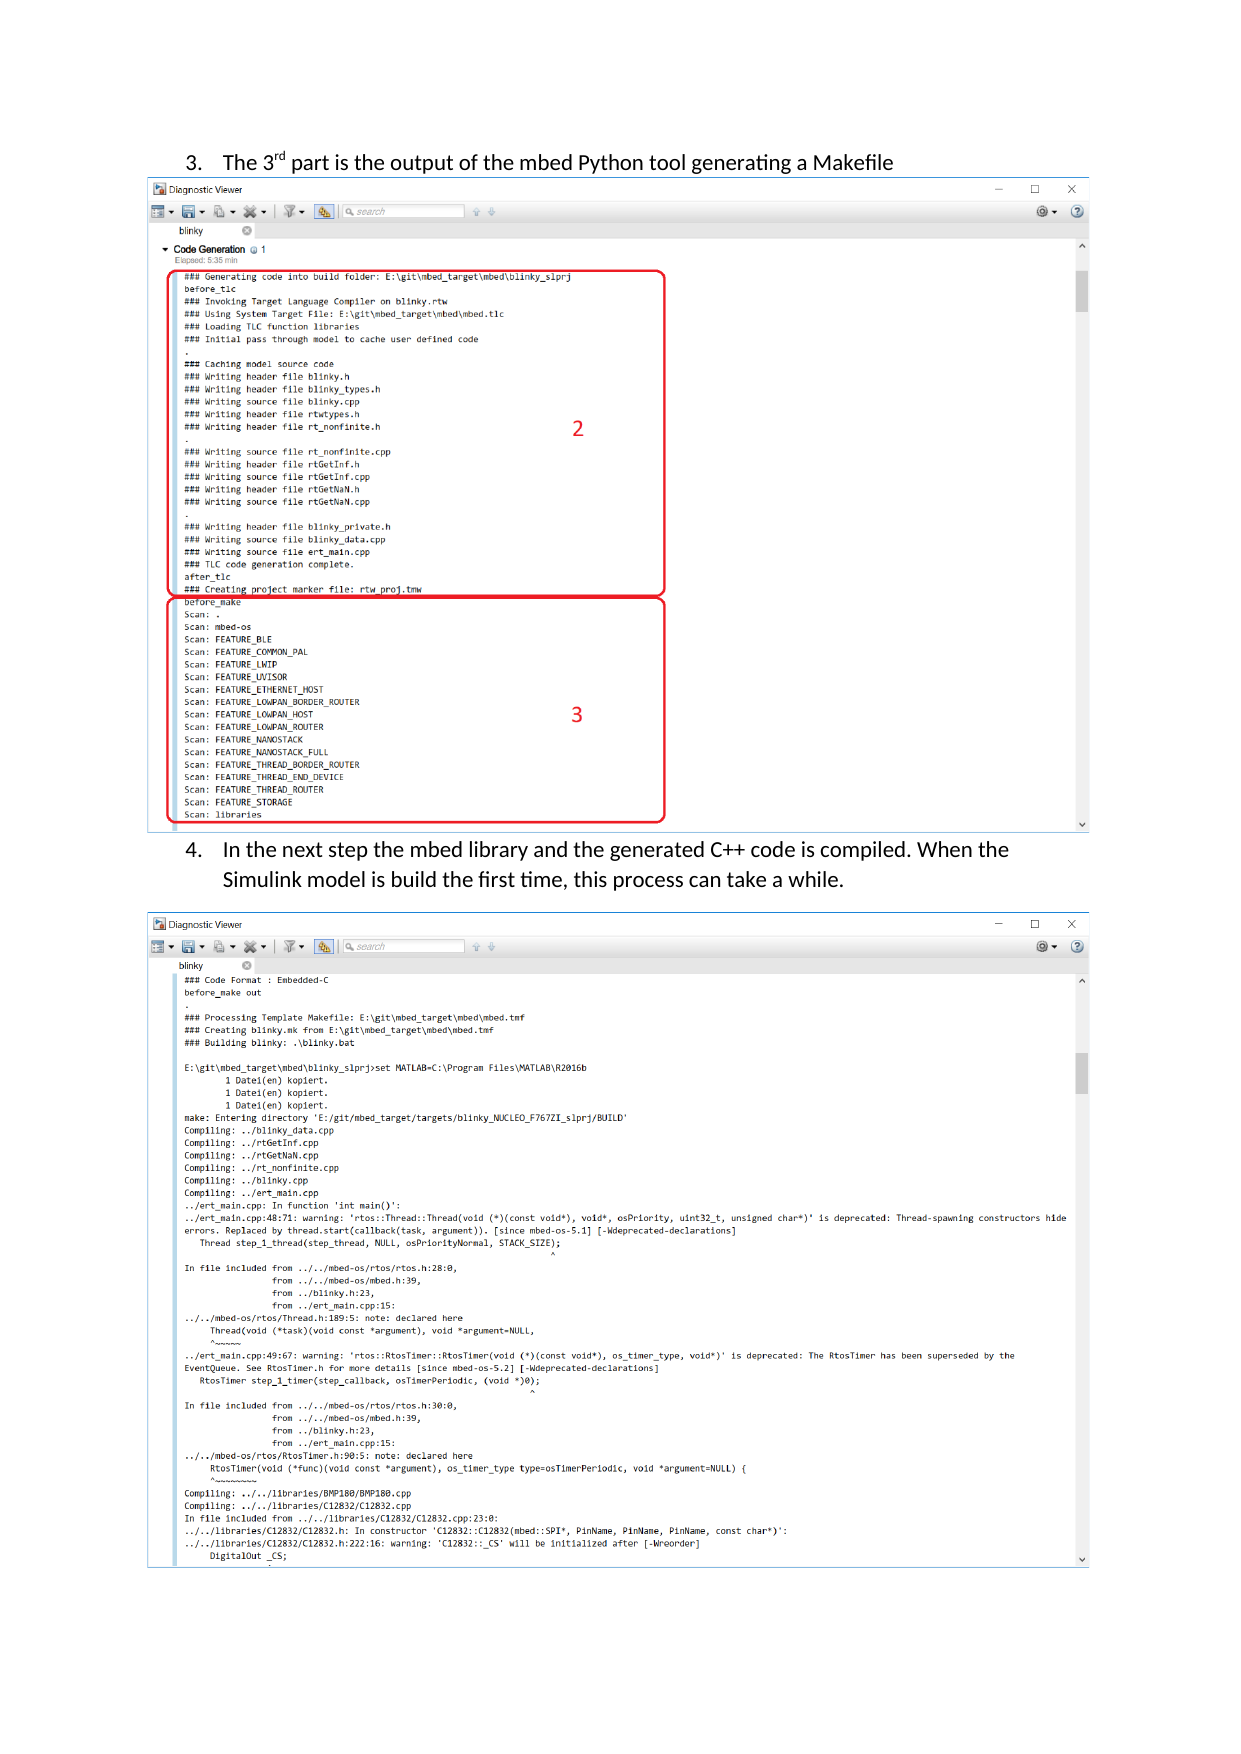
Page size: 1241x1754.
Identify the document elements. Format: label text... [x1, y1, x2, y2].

picture [147, 912, 1090, 1568]
picture [147, 177, 1090, 833]
list The 3rd part is the output of the mbed Python tool generating a Makefile [185, 148, 1093, 176]
list In the next step the mbed library and the generated C++ code is compiled. When the Simulink model is build the first time, this process can take a while. [185, 835, 1093, 893]
